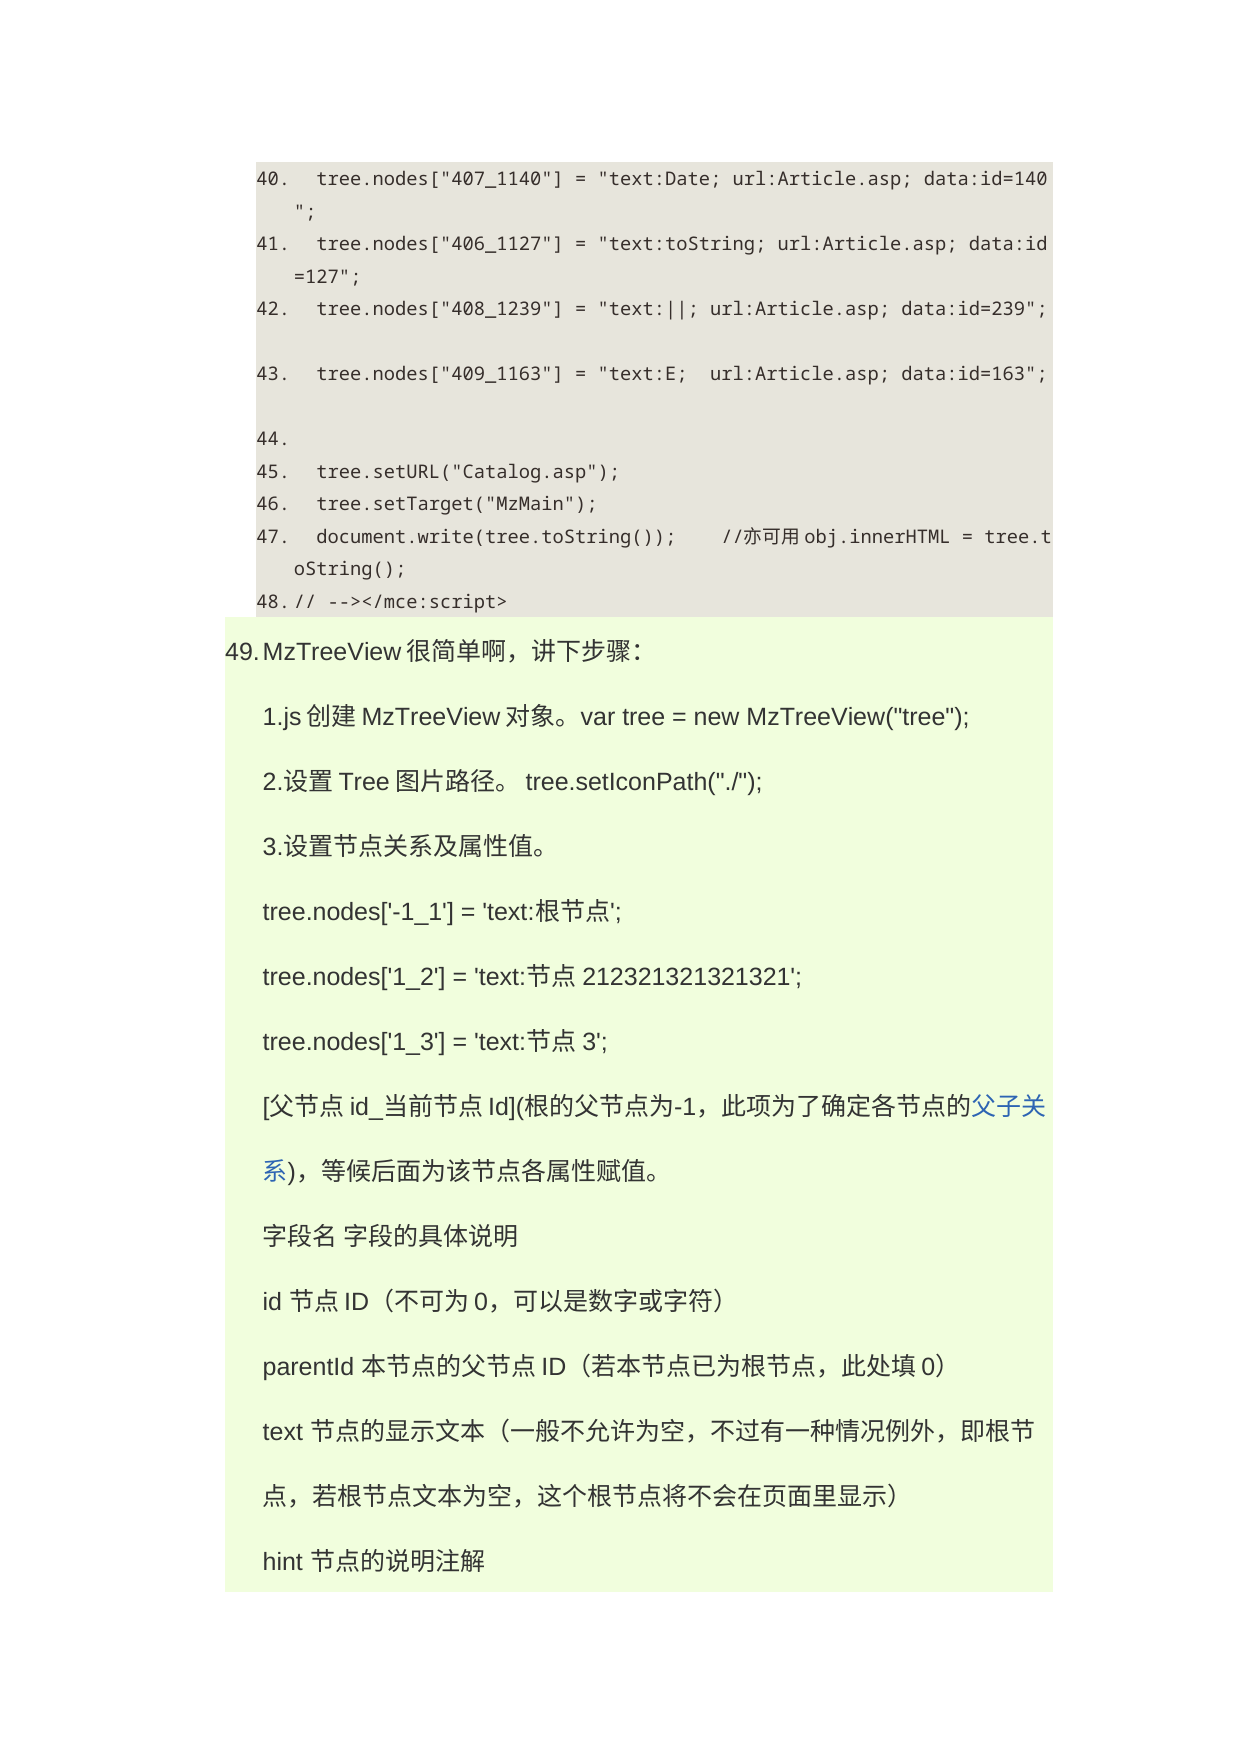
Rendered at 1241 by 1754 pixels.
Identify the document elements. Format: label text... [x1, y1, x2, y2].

list tree.setTarget("MzMain"); [256, 487, 1053, 519]
list tree.nodes["409_1163"] = "text:E; url:Article.asp; data:id=163"; [256, 357, 1053, 422]
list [225, 617, 1053, 1592]
list // --></mce:script> [256, 584, 1053, 617]
list tree.nodes["407_1140"] = "text:Date; url:Article.asp; data:id=140"; [256, 162, 1053, 227]
list tree.setURL("Catalog.asp"); [256, 454, 1053, 487]
list tree.nodes["406_1127"] = "text:toString; url:Article.asp; data:id=127"; [256, 227, 1053, 292]
list document.write(tree.toString()); //亦可用 obj.innerHTML = tree.toString(); [256, 519, 1053, 584]
list tree.nodes["408_1239"] = "text:||; url:Article.asp; data:id=239"; [256, 292, 1053, 357]
